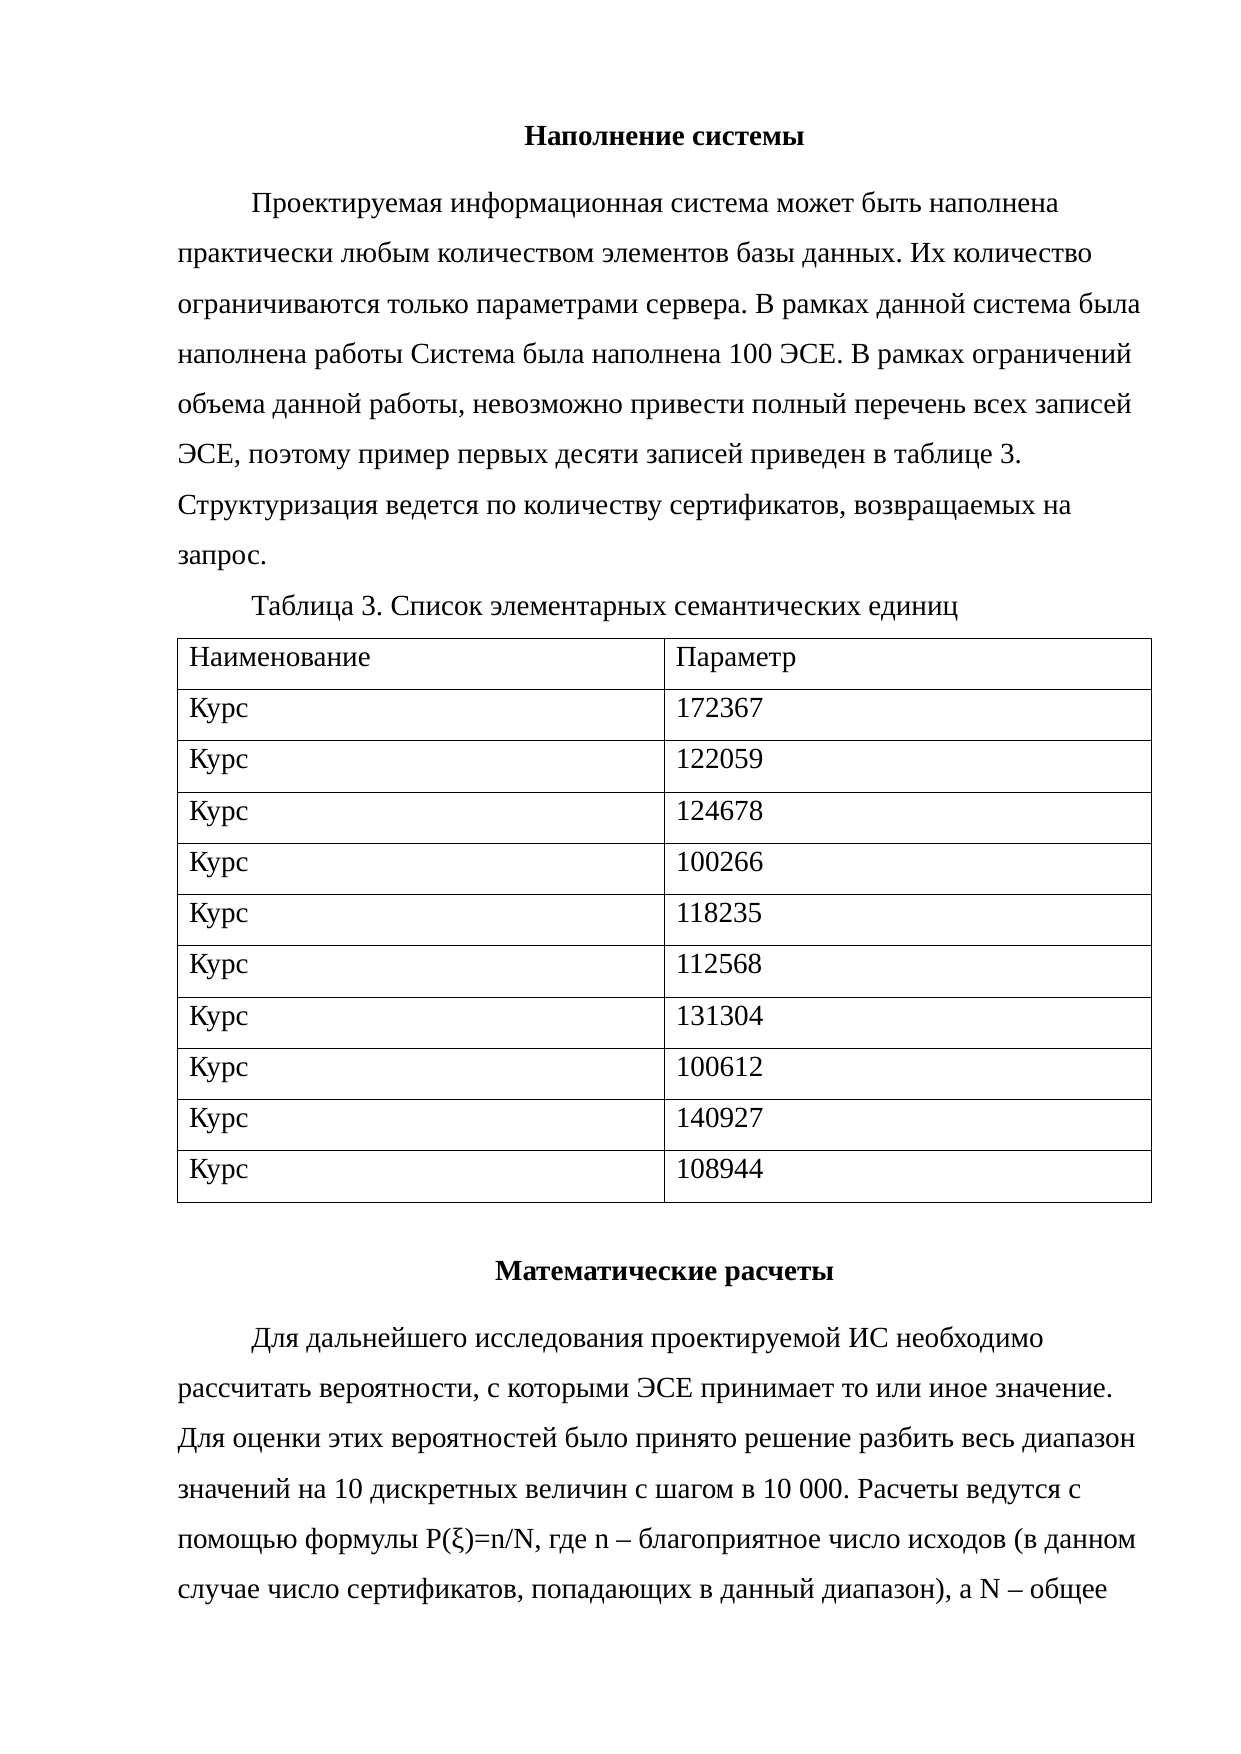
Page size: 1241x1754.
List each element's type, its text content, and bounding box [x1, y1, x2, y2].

table_cell Курс [178, 1049, 664, 1099]
table_cell 124678 [665, 793, 1151, 843]
table_cell 122059 [665, 741, 1151, 792]
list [177, 1320, 1152, 1605]
table_cell Курс [178, 1151, 664, 1202]
table_cell 118235 [665, 895, 1151, 945]
table_cell 112568 [665, 946, 1151, 997]
table_cell Курс [178, 741, 664, 792]
table_cell Курс [178, 895, 664, 945]
table_cell Курс [178, 844, 664, 894]
table_cell 108944 [665, 1151, 1151, 1202]
table_cell Курс [178, 998, 664, 1048]
list Проектируемая информационная система может быть наполнена практически любым количеством элементов базы данных. Их количество ограничиваются только параметрами сервера. В рамках данной система была наполнена работы Система была наполнена 100 ЭСЕ. В рамках ограничений объема данной работы, невозможно привести полный перечень всех записей ЭСЕ, поэтому пример первых десяти записей приведен в таблице 3. Структуризация ведется по количеству сертификатов, возвращаемых на запрос. [177, 185, 1152, 571]
table_cell 100612 [665, 1049, 1151, 1099]
table_cell 172367 [665, 690, 1151, 740]
table_cell Курс [178, 1100, 664, 1150]
subtitle Математические расчеты [177, 1253, 1152, 1287]
table_header Наименование [178, 639, 664, 689]
table_cell Курс [178, 793, 664, 843]
table_header Параметр [665, 639, 1151, 689]
table_cell Курс [178, 946, 664, 997]
subtitle Наполнение системы [177, 118, 1152, 152]
list Таблица 3. Список элементарных семантических единиц [177, 588, 1152, 621]
table_cell 140927 [665, 1100, 1151, 1150]
table_cell 100266 [665, 844, 1151, 894]
table_cell Курс [178, 690, 664, 740]
table_cell 131304 [665, 998, 1151, 1048]
